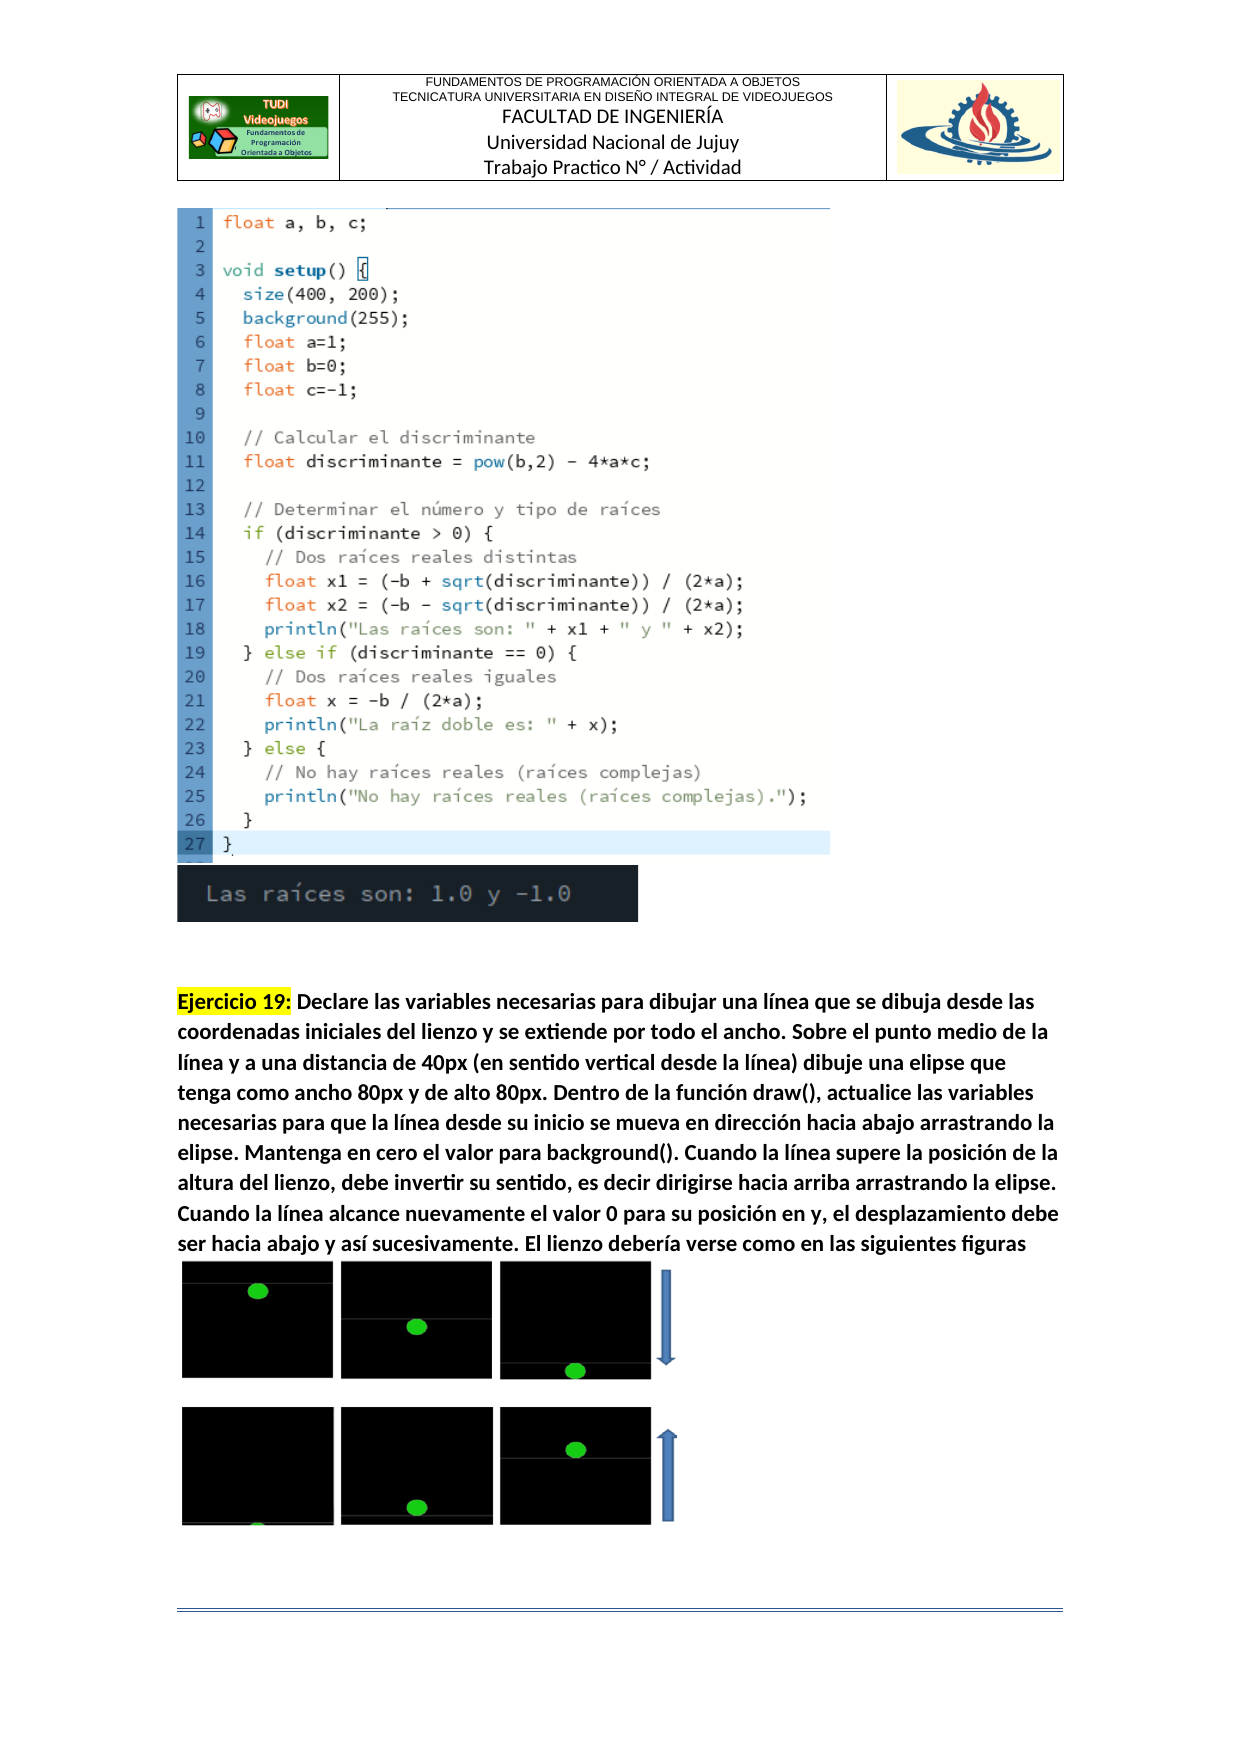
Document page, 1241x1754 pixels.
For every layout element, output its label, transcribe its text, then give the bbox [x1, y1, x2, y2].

picture [177, 208, 831, 863]
picture [177, 1259, 684, 1533]
picture [897, 80, 1060, 174]
picture [177, 865, 639, 922]
picture [188, 96, 329, 159]
